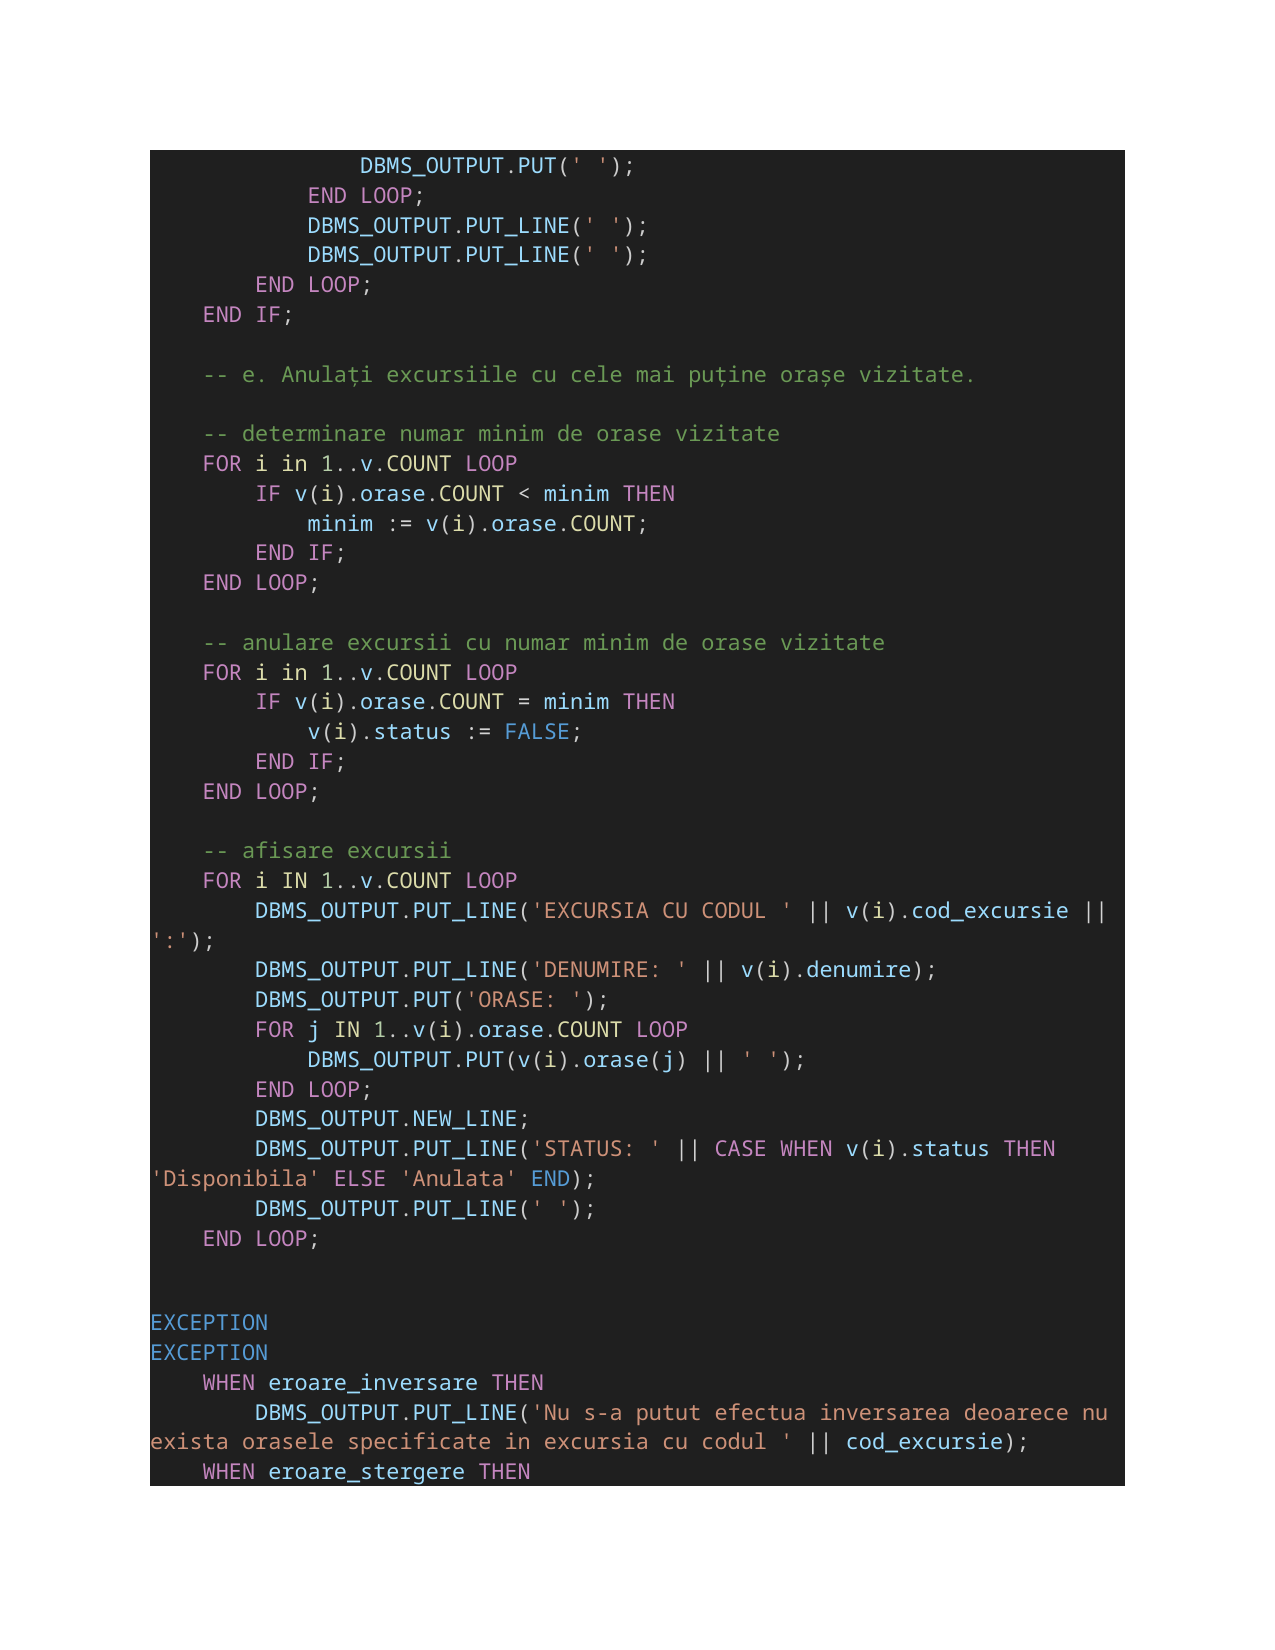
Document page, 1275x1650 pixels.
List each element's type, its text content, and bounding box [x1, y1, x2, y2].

text DBMS_OUTPUT.PUT_LINE('DENUMIRE: ' || v(i).denumire); [150, 954, 1125, 984]
text END LOOP; [150, 1222, 1125, 1252]
text DBMS_OUTPUT.PUT_LINE(' '); [150, 1193, 1125, 1222]
text FOR i IN 1..v.COUNT LOOP [150, 865, 1125, 895]
text EXCEPTION [150, 1337, 1125, 1367]
text END LOOP; [150, 1073, 1125, 1103]
text DBMS_OUTPUT.PUT(' '); [150, 150, 1125, 180]
text END IF; [150, 537, 1125, 567]
text EXCEPTION [150, 1307, 1125, 1337]
text -- e. Anulați excursiile cu cele mai puține orașe vizitate. [150, 358, 1125, 388]
text FOR i in 1..v.COUNT LOOP [150, 448, 1125, 478]
text END LOOP; [150, 567, 1125, 597]
text DBMS_OUTPUT.PUT('ORASE: '); [150, 984, 1125, 1014]
text DBMS_OUTPUT.PUT_LINE(' '); [150, 239, 1125, 269]
text minim := v(i).orase.COUNT; [150, 507, 1125, 537]
text DBMS_OUTPUT.PUT_LINE('STATUS: ' || CASE WHEN v(i).status THEN 'Disponibila' ELSE 'Anulata' END); [150, 1133, 1125, 1193]
text -- determinare numar minim de orase vizitate [150, 418, 1125, 448]
text END IF; [150, 299, 1125, 329]
text FOR i in 1..v.COUNT LOOP [150, 656, 1125, 686]
text -- afisare excursii [150, 835, 1125, 865]
text DBMS_OUTPUT.PUT_LINE(' '); [150, 209, 1125, 239]
text DBMS_OUTPUT.PUT(v(i).orase(j) || ' '); [150, 1044, 1125, 1073]
text END IF; [150, 746, 1125, 776]
text WHEN eroare_stergere THEN [150, 1456, 1125, 1486]
text DBMS_OUTPUT.PUT_LINE('EXCURSIA CU CODUL ' || v(i).cod_excursie || ':'); [150, 895, 1125, 954]
text END LOOP; [150, 180, 1125, 209]
text END LOOP; [150, 269, 1125, 299]
text DBMS_OUTPUT.PUT_LINE('Nu s-a putut efectua inversarea deoarece nu exista orasele specificate in excursia cu codul ' || cod_excursie); [150, 1396, 1125, 1456]
text -- anulare excursii cu numar minim de orase vizitate [150, 627, 1125, 656]
text IF v(i).orase.COUNT = minim THEN [150, 686, 1125, 716]
text WHEN eroare_inversare THEN [150, 1367, 1125, 1396]
text FOR j IN 1..v(i).orase.COUNT LOOP [150, 1014, 1125, 1044]
text v(i).status := FALSE; [150, 716, 1125, 746]
text DBMS_OUTPUT.NEW_LINE; [150, 1103, 1125, 1133]
text END LOOP; [150, 776, 1125, 805]
text IF v(i).orase.COUNT < minim THEN [150, 478, 1125, 507]
